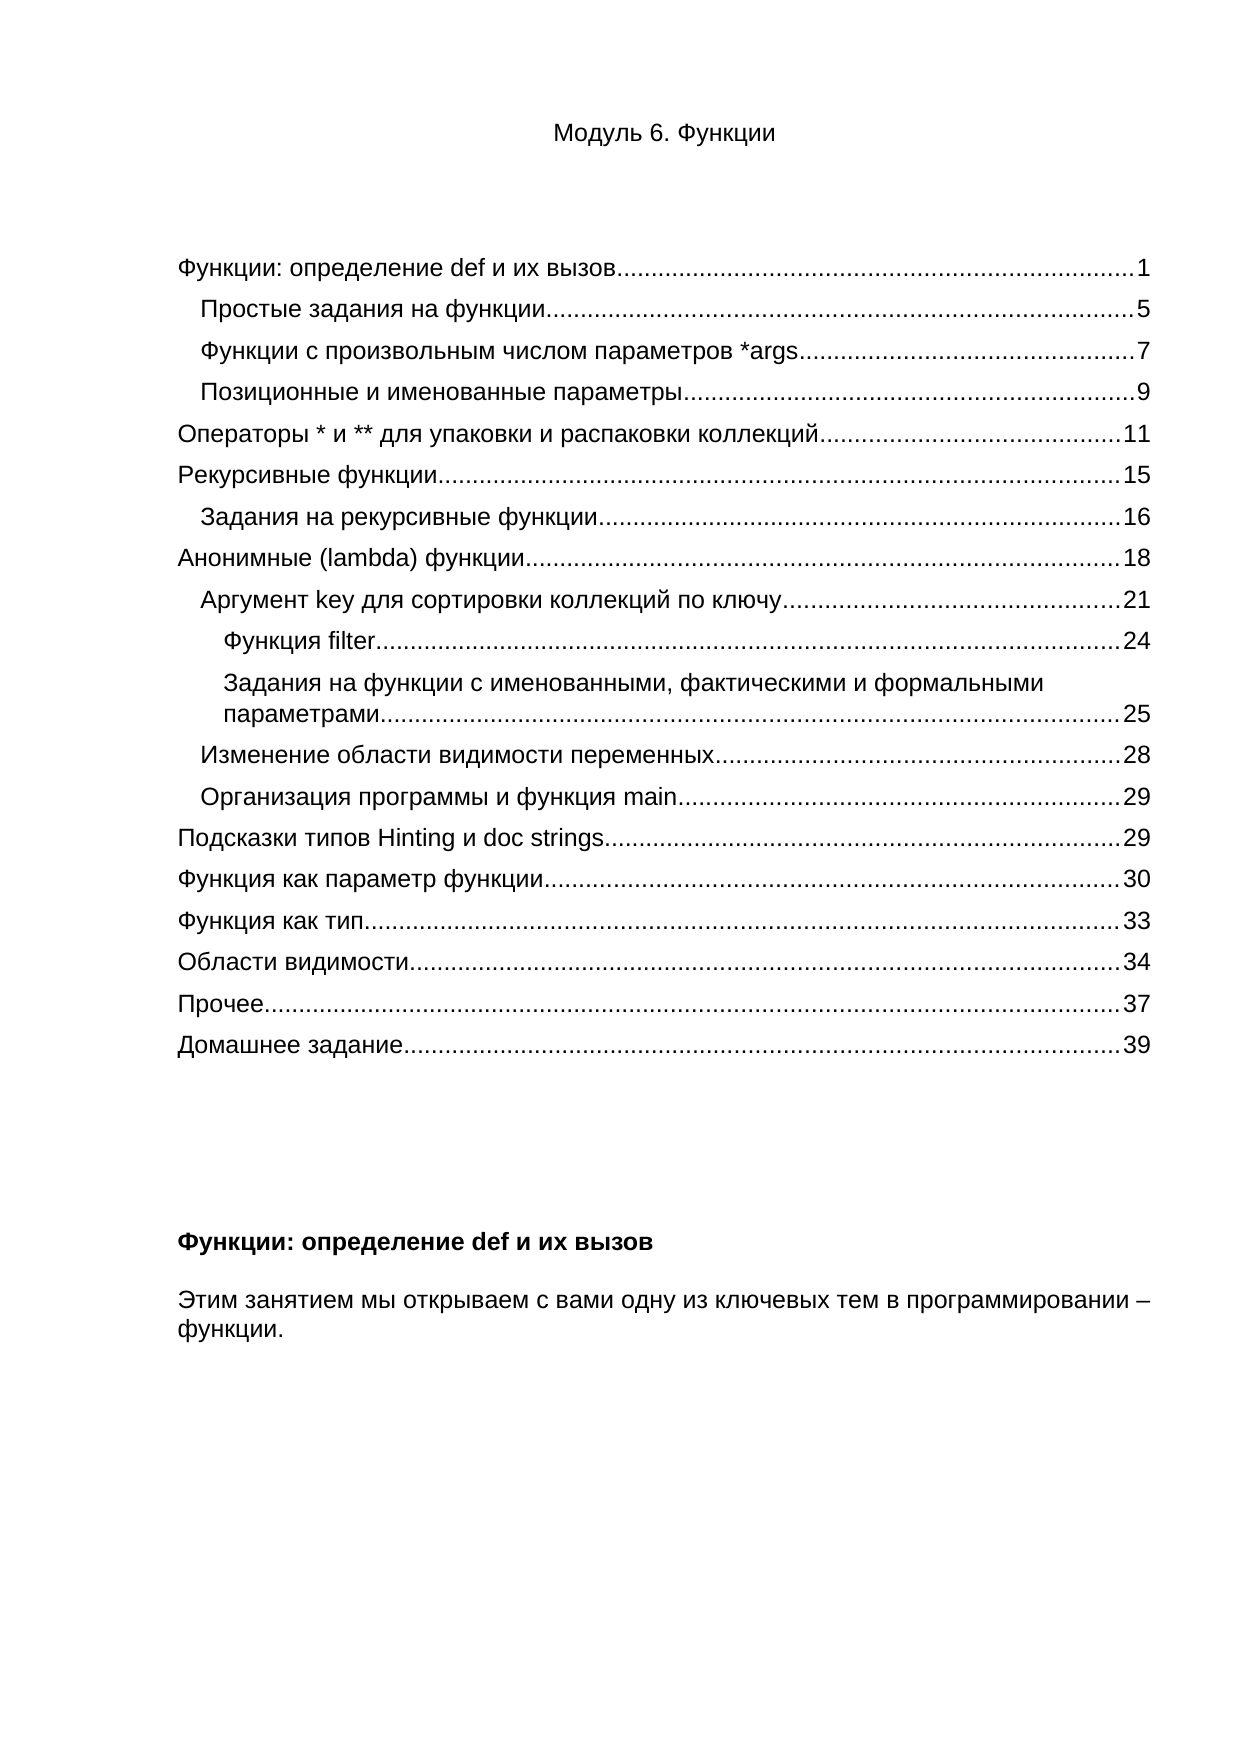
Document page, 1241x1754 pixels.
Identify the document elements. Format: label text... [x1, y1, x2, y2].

text Этим занятием мы открываем с вами одну из ключевых тем в программировании – функции. [177, 1285, 1152, 1343]
subtitle Функции: определение def и их вызов [177, 1227, 1152, 1256]
text Модуль 6. Функции [177, 118, 1152, 147]
